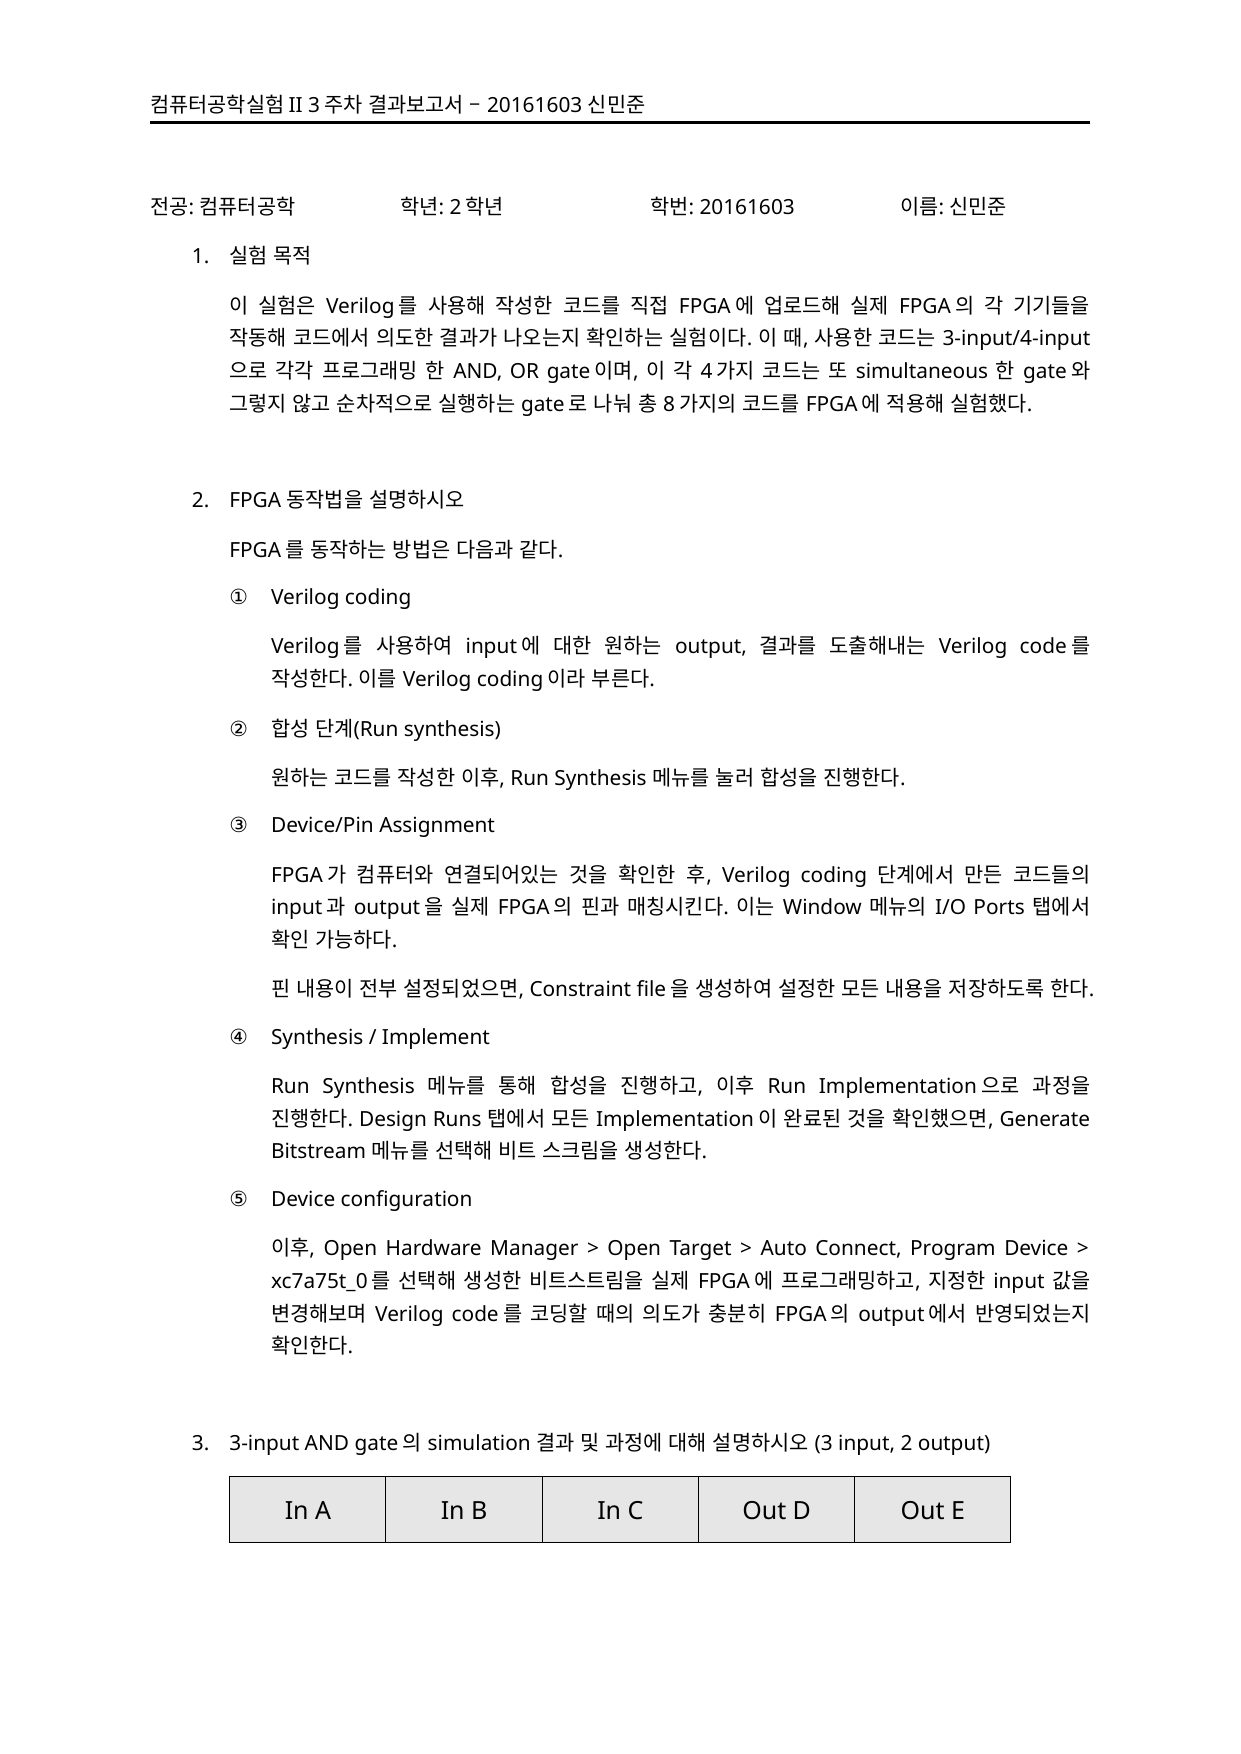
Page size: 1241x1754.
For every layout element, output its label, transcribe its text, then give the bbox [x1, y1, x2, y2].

list Device/Pin Assignment [229, 811, 1090, 839]
list 3-input AND gate의 simulation 결과 및 과정에 대해 설명하시오 (3 input, 2 output) [192, 1426, 1090, 1457]
list 이 실험은 Verilog를 사용해 작성한 코드를 직접 FPGA에 업로드해 실제 FPGA의 각 기기들을 작동해 코드에서 의도한 결과가 나오는지 확인하는 실험이다. 이 때, 사용한 코드는 3-input/4-input 으로 각각 프로그래밍 한 AND, OR gate이며, 이 각 4가지 코드는 또 simultaneous 한 gate와 그렇지 않고 순차적으로 실행하는 gate로 나눠 총 8가지의 코드를 FPGA에 적용해 실험했다. [229, 289, 1090, 417]
list 합성 단계(Run synthesis) [229, 712, 1090, 742]
list Run Synthesis 메뉴를 통해 합성을 진행하고, 이후 Run Implementation으로 과정을 진행한다. Design Runs 탭에서 모든 Implementation이 완료된 것을 확인했으면, Generate Bitstream 메뉴를 선택해 비트 스크림을 생성한다. [271, 1069, 1090, 1165]
list FPGA를 동작하는 방법은 다음과 같다. [229, 533, 1090, 563]
list 실험 목적 [192, 239, 1090, 270]
table_header Out E [855, 1477, 1010, 1542]
list Verilog coding [229, 582, 1090, 611]
list Device configuration [229, 1184, 1090, 1213]
list FPGA 동작법을 설명하시오 [192, 484, 1090, 514]
list 원하는 코드를 작성한 이후, Run Synthesis 메뉴를 눌러 합성을 진행한다. [271, 761, 1090, 792]
table_header In B [386, 1477, 542, 1542]
table_header In A [230, 1477, 385, 1542]
list 이후, Open Hardware Manager > Open Target > Auto Connect, Program Device > xc7a75t_0를 선택해 생성한 비트스트림을 실제 FPGA에 프로그래밍하고, 지정한 input 값을 변경해보며 Verilog code를 코딩할 때의 의도가 충분히 FPGA의 output에서 반영되었는지 확인한다. [271, 1231, 1090, 1360]
list 핀 내용이 전부 설정되었으면, Constraint file을 생성하여 설정한 모든 내용을 저장하도록 한다. [271, 973, 1090, 1003]
text 전공: 컴퓨터공학 학년: 2학년 학번: 20161603 이름: 신민준 [150, 190, 1090, 221]
list Verilog를 사용하여 input에 대한 원하는 output, 결과를 도출해내는 Verilog code를 작성한다. 이를 Verilog coding이라 부른다. [271, 630, 1090, 693]
list FPGA가 컴퓨터와 연결되어있는 것을 확인한 후, Verilog coding 단계에서 만든 코드들의 input과 output을 실제 FPGA의 핀과 매칭시킨다. 이는 Window 메뉴의 I/O Ports 탭에서 확인 가능하다. [271, 858, 1090, 954]
table_header Out D [699, 1477, 854, 1542]
list Synthesis / Implement [229, 1022, 1090, 1051]
table_header In C [543, 1477, 698, 1542]
